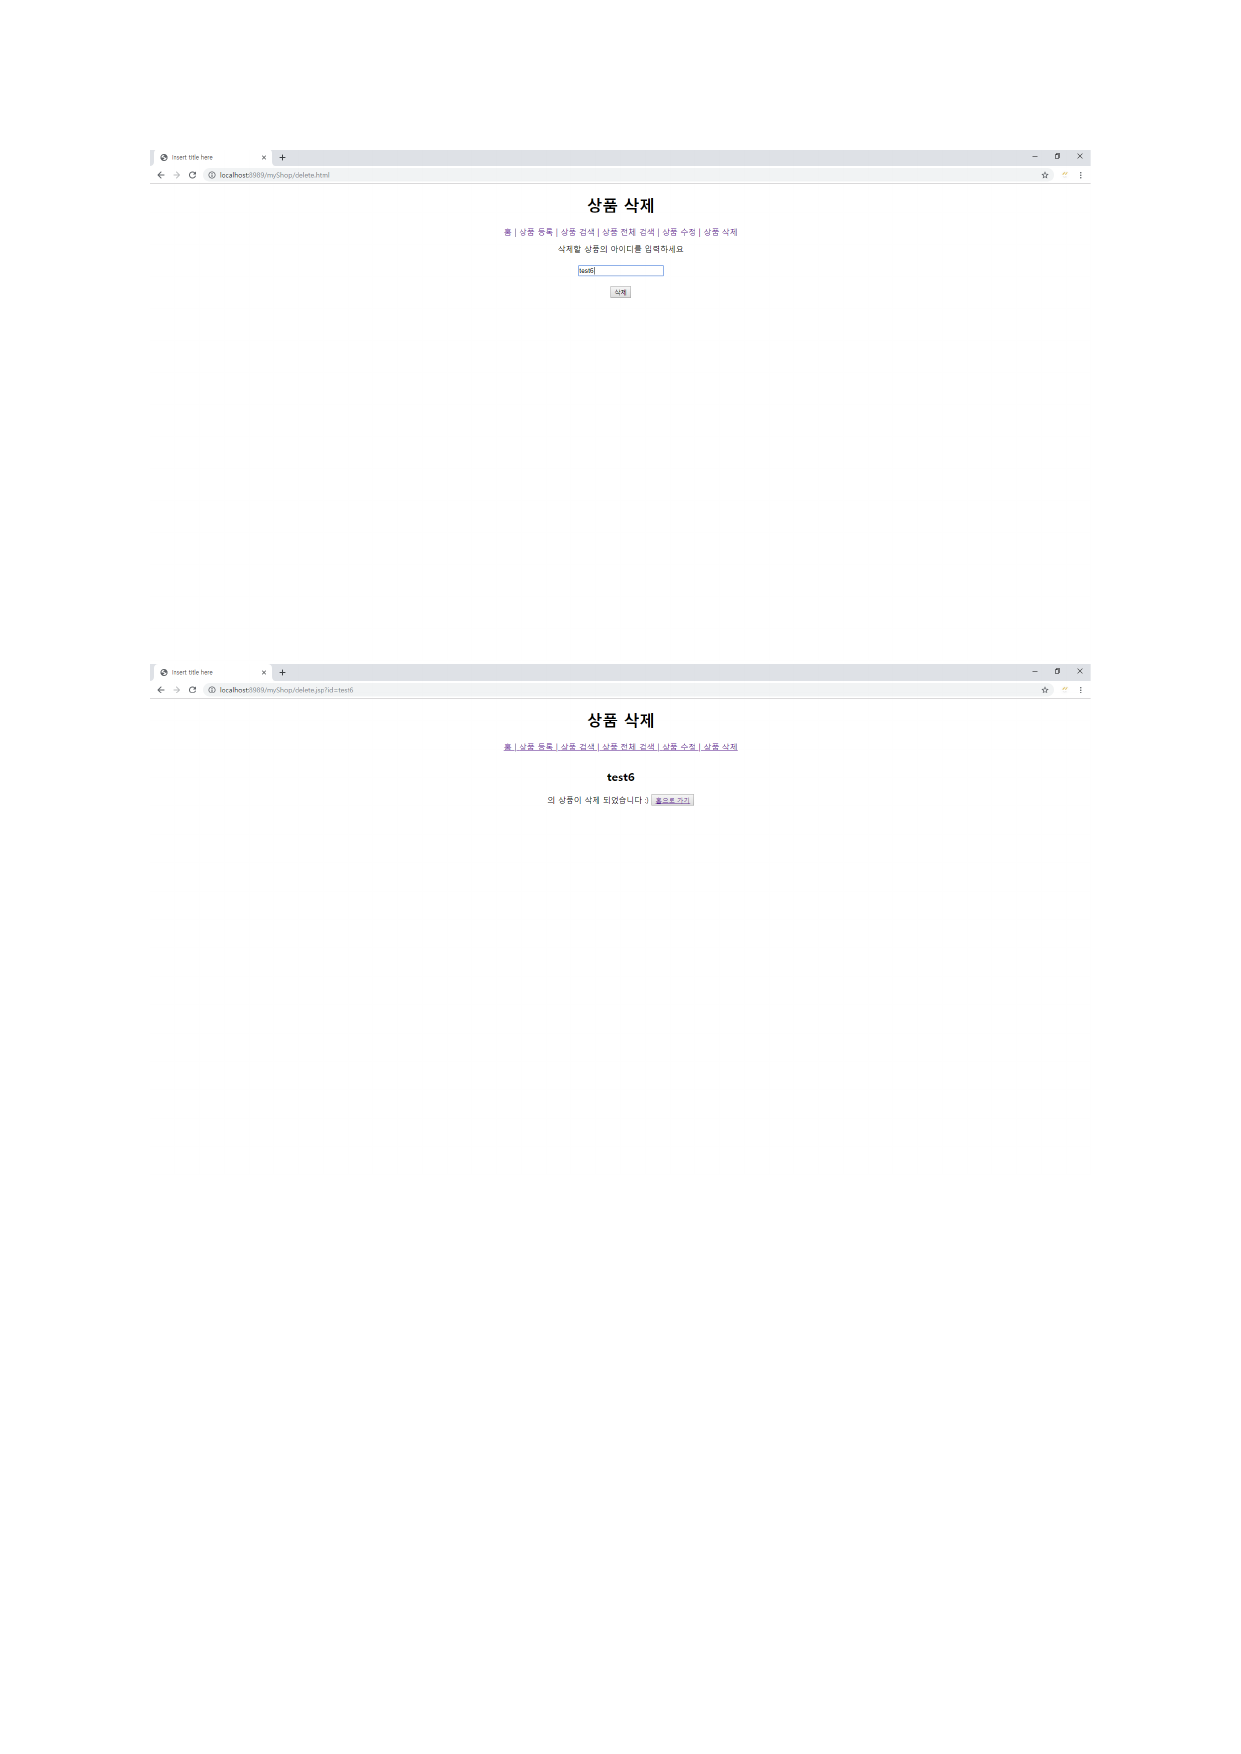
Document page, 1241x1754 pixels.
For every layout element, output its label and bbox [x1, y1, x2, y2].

picture [150, 664, 1091, 1175]
picture [150, 150, 1091, 661]
